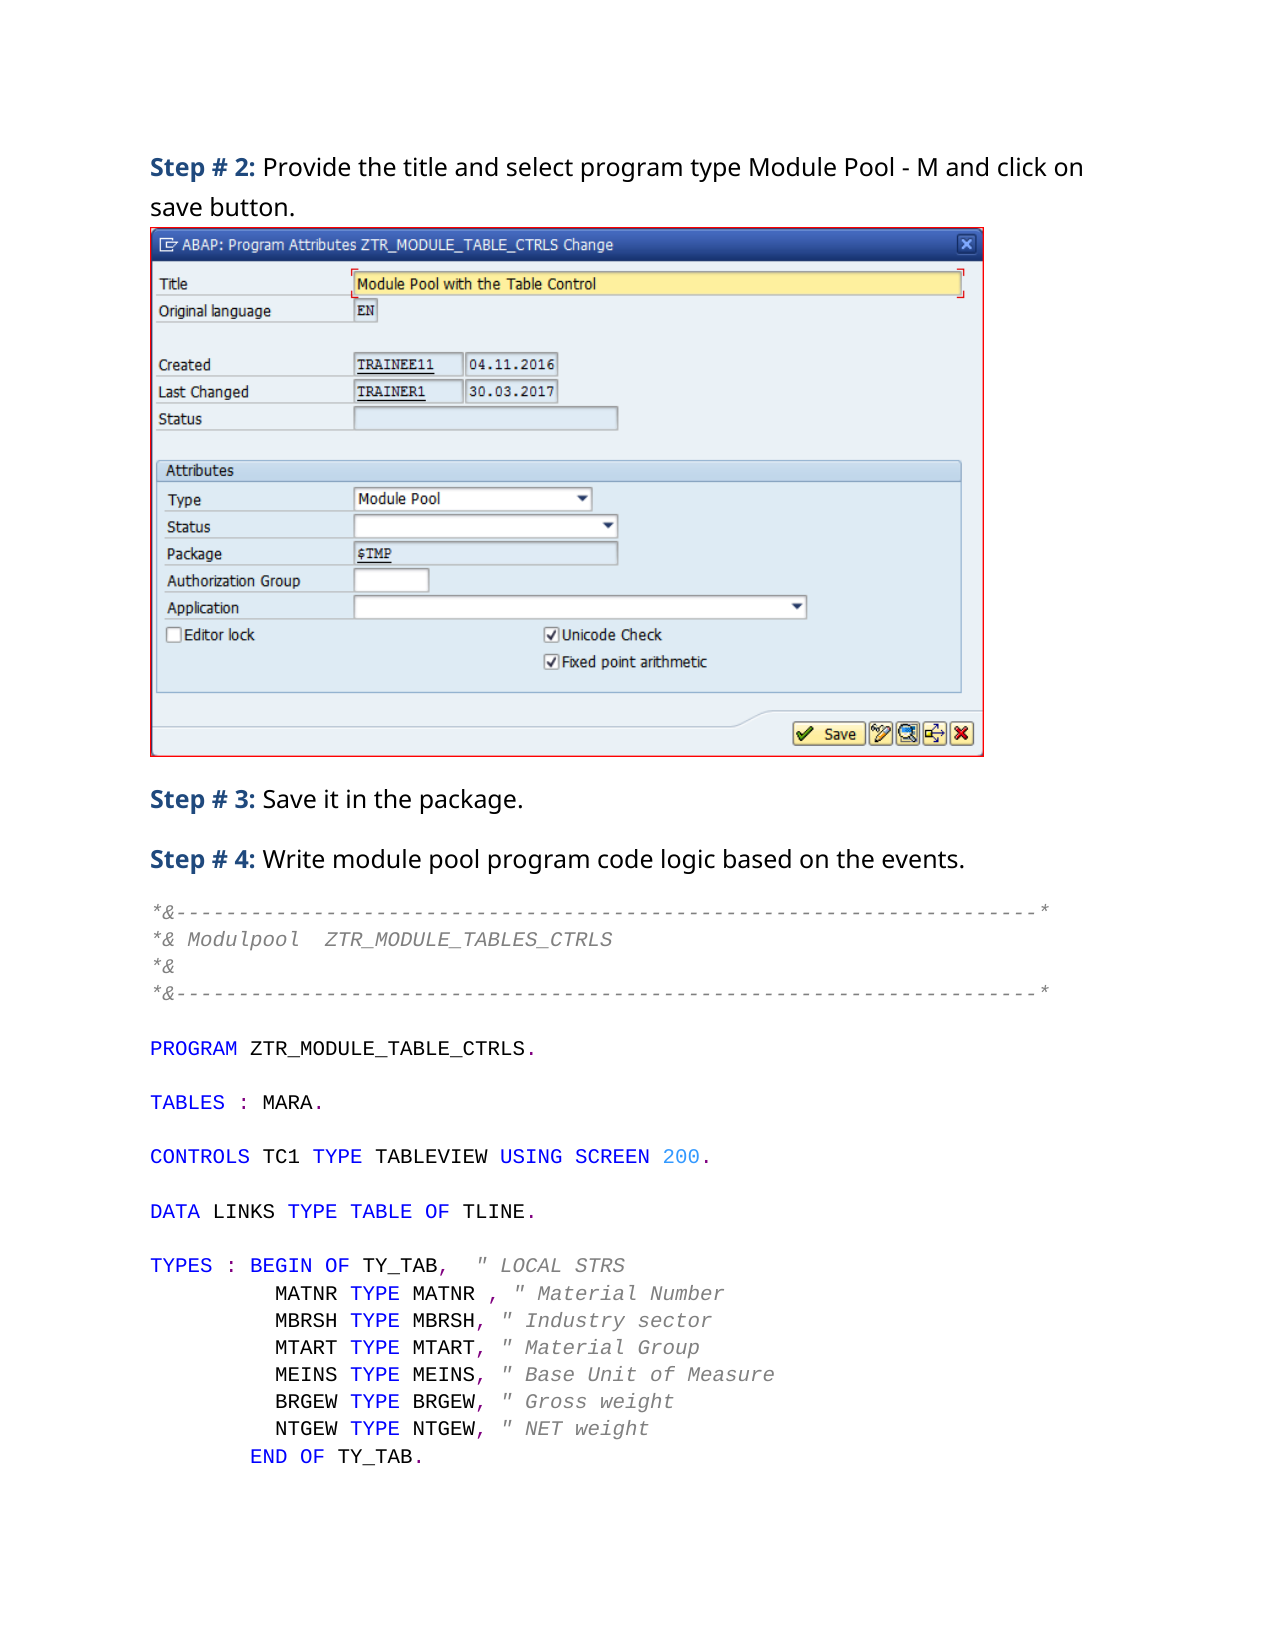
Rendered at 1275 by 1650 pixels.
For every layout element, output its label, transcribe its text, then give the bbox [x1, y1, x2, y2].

picture [150, 227, 984, 757]
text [150, 902, 1125, 1496]
text Step # 4: Write module pool program code logic based on the events. [150, 842, 1125, 876]
text Step # 3: Save it in the package. [150, 782, 1125, 816]
